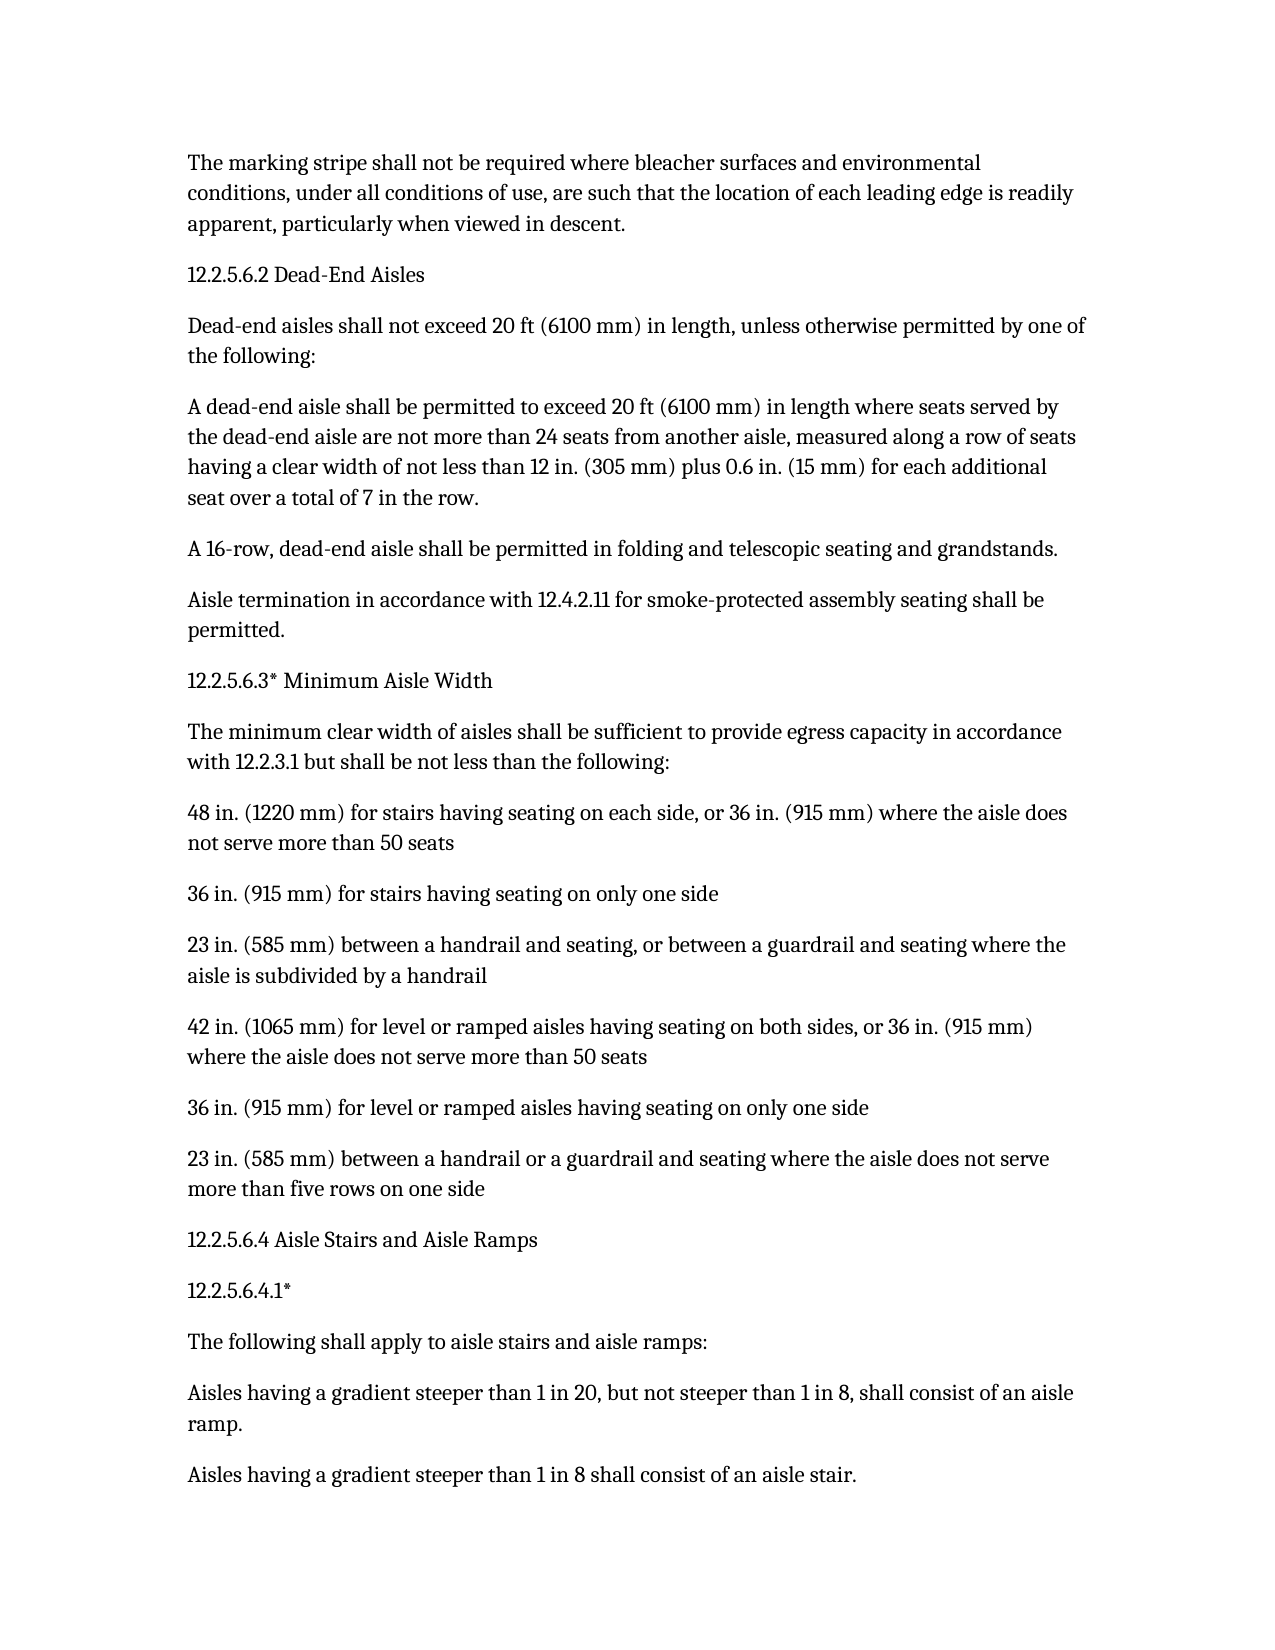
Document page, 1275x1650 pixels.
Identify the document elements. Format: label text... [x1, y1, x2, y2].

text 42 in. (1065 mm) for level or ramped aisles having seating on both sides, or 36 in. (915 mm) where the aisle does not serve more than 50 seats [187, 1013, 1087, 1070]
text 23 in. (585 mm) between a handrail and seating, or between a guardrail and seating where the aisle is subdivided by a handrail [187, 932, 1087, 989]
text 48 in. (1220 mm) for stairs having seating on each side, or 36 in. (915 mm) where the aisle does not serve more than 50 seats [187, 800, 1087, 857]
text 23 in. (585 mm) between a handrail or a guardrail and seating where the aisle does not serve more than five rows on one side [187, 1146, 1087, 1202]
text 36 in. (915 mm) for level or ramped aisles having seating on only one side [187, 1095, 1087, 1121]
text The following shall apply to aisle stairs and aisle ramps: [187, 1329, 1087, 1356]
text 36 in. (915 mm) for stairs having seating on only one side [187, 881, 1087, 908]
text 12.2.5.6.4.1* [187, 1278, 1087, 1304]
text The minimum clear width of aisles shall be sufficient to provide egress capacity in accordance with 12.2.3.1 but shall be not less than the following: [187, 719, 1087, 775]
text 12.2.5.6.4 Aisle Stairs and Aisle Ramps [187, 1227, 1087, 1253]
text 12.2.5.6.2 Dead-End Aisles [187, 261, 1087, 288]
text Dead-end aisles shall not exceed 20 ft (6100 mm) in length, unless otherwise permitted by one of the following: [187, 312, 1087, 369]
text Aisle termination in accordance with 12.4.2.11 for smoke-protected assembly seating shall be permitted. [187, 586, 1087, 643]
text Aisles having a gradient steeper than 1 in 8 shall consist of an aisle stair. [187, 1461, 1087, 1488]
text 12.2.5.6.3* Minimum Aisle Width [187, 668, 1087, 694]
text A 16-row, dead-end aisle shall be permitted in folding and telescopic seating and grandstands. [187, 535, 1087, 562]
text A dead-end aisle shall be permitted to exceed 20 ft (6100 mm) in length where seats served by the dead-end aisle are not more than 24 seats from another aisle, measured along a row of seats having a clear width of not less than 12 in. (305 mm) plus 0.6 in. (15 mm) for each additional seat over a total of 7 in the row. [187, 394, 1087, 511]
text Aisles having a gradient steeper than 1 in 20, but not steeper than 1 in 8, shall consist of an aisle ramp. [187, 1380, 1087, 1437]
text The marking stripe shall not be required where bleacher surfaces and environmental conditions, under all conditions of use, are such that the location of each leading edge is readily apparent, particularly when viewed in descent. [187, 150, 1087, 237]
